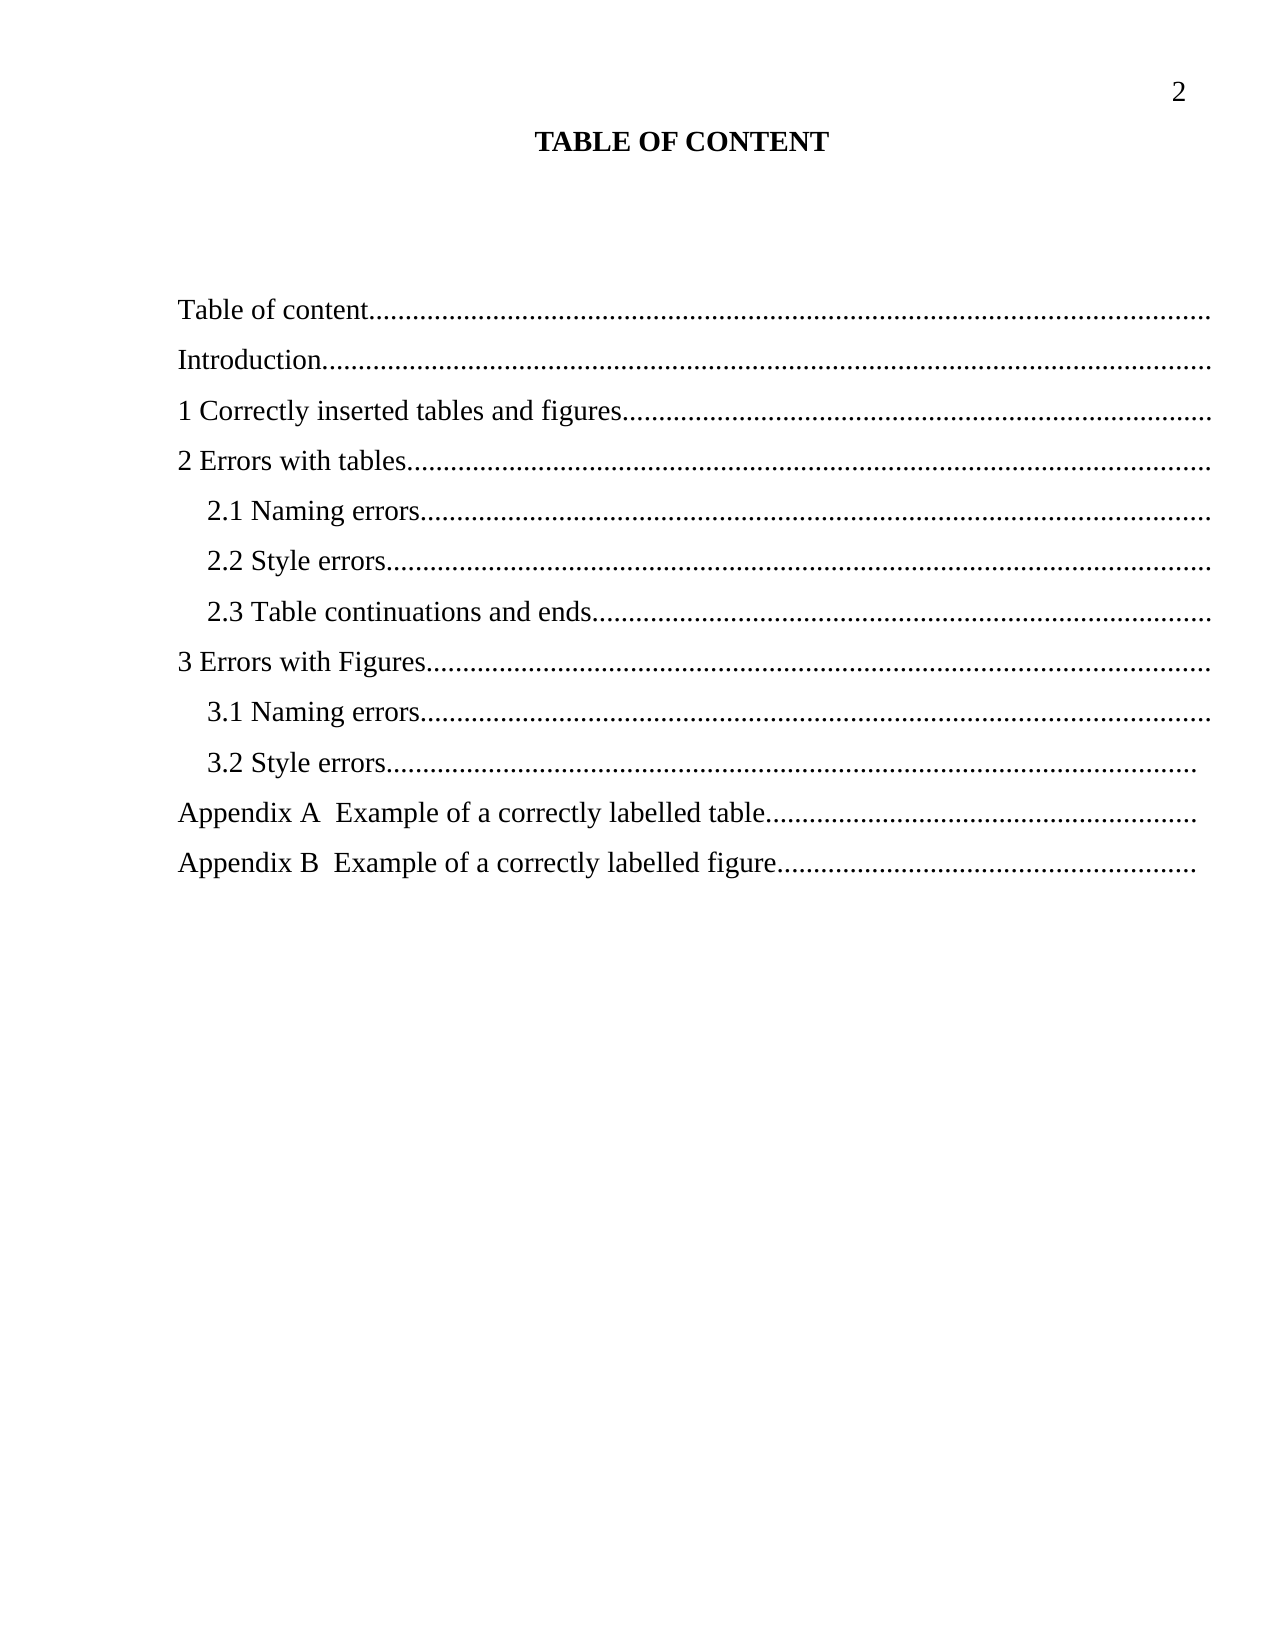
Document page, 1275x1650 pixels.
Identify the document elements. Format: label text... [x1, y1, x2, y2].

subtitle Table of content [177, 124, 1186, 157]
